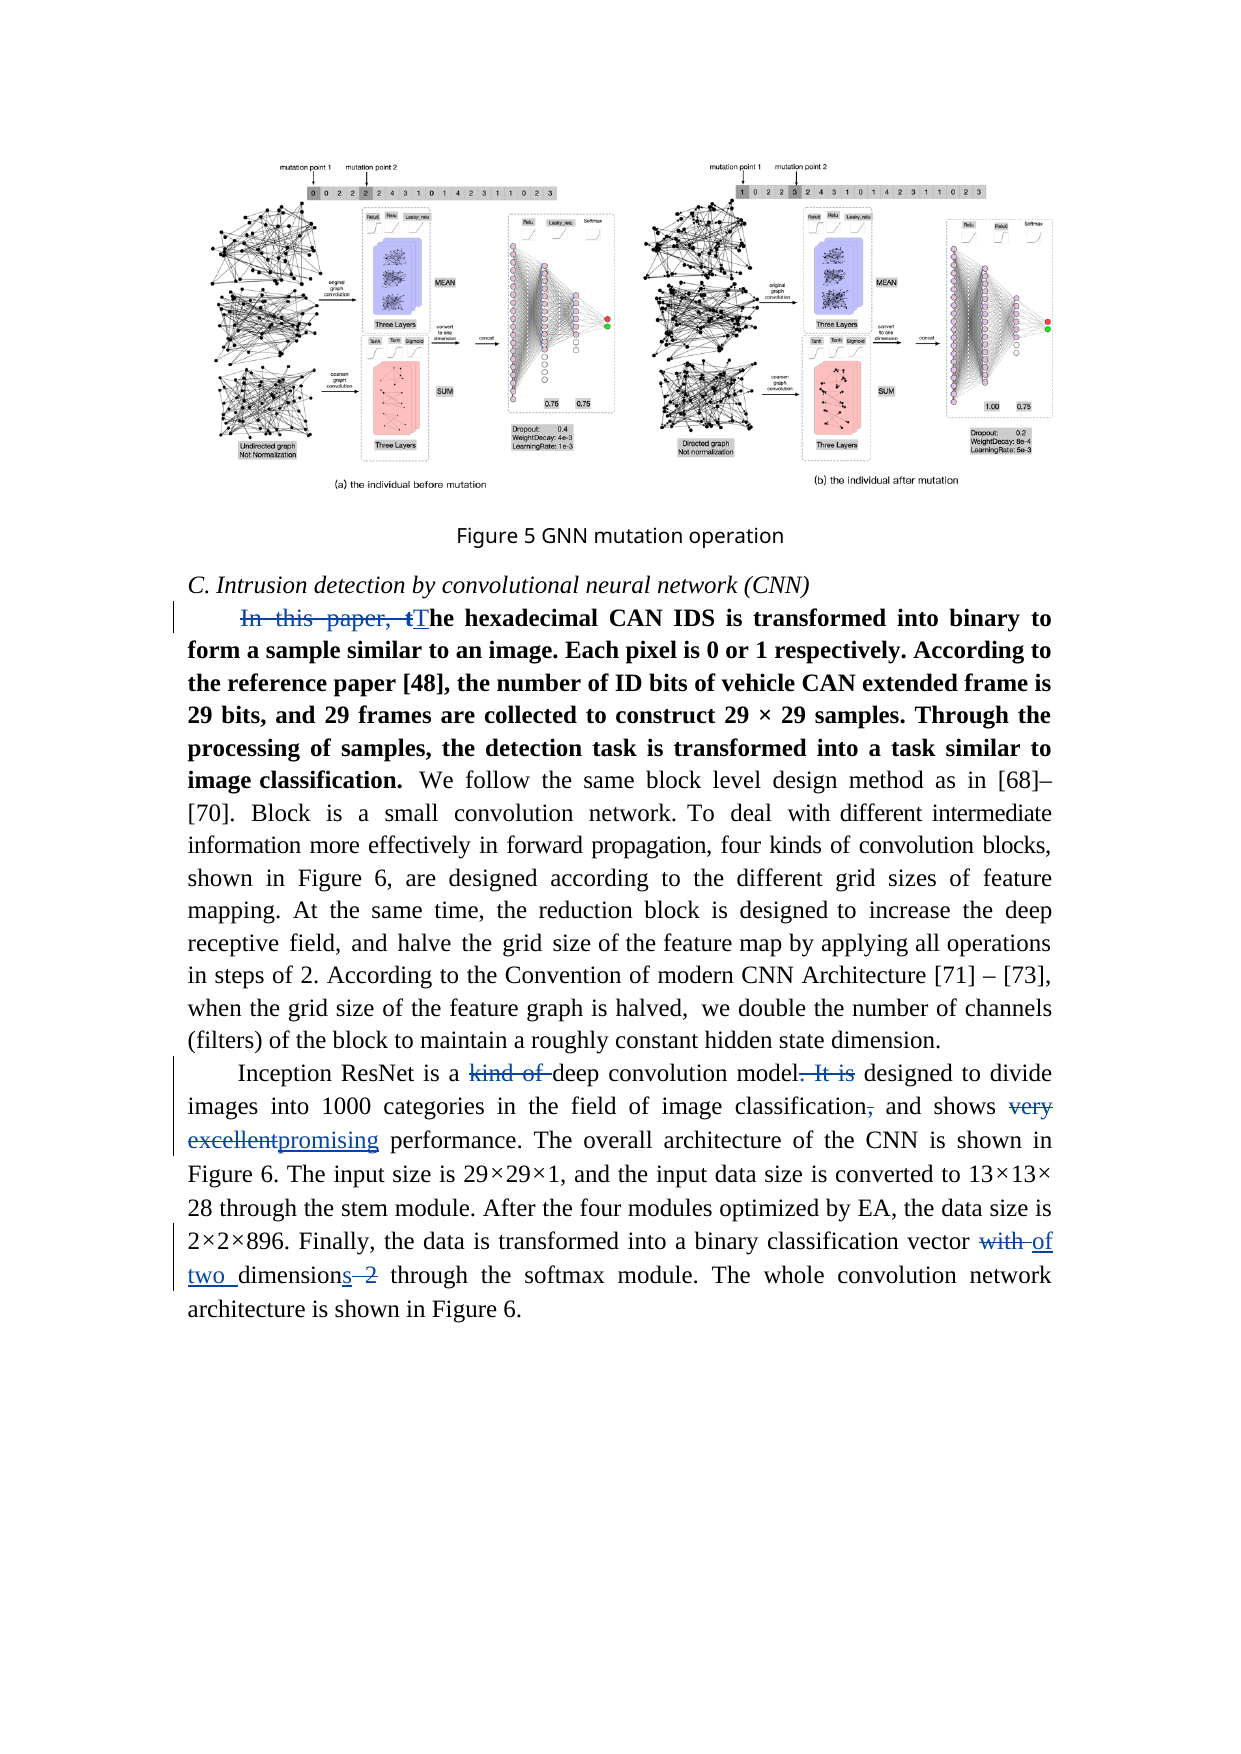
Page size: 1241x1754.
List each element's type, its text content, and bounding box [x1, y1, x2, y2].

text Inception ResNet is a deep convolution model designed to divide images into 1000 categories in the field of image classification and shows performance. The overall architecture of the CNN is shown in Figure 6. The input size is 29291, and the input data size is converted to 131328 through the stem module. After the four modules optimized by EA, the data size is 22896. Finally, the data is transformed into a binary classification vector dimension through the softmax module. The whole convolution network architecture is shown in Figure 6. [187, 1056, 1053, 1324]
list Intrusion detection by convolutional neural network (CNN) [187, 568, 1053, 601]
picture [187, 162, 1053, 492]
text he hexadecimal CAN IDS is transformed into binary to form a sample similar to an image. Each pixel is 0 or 1 respectively. According to the reference paper [48], the number of ID bits of vehicle CAN extended frame is 29 bits, and 29 frames are collected to construct 29 × 29 samples. Through the processing of samples, the detection task is transformed into a task similar to image classification. We follow the same block level design method as in [68]– [70]. Block is a small convolution network. To deal with different intermediate information more effectively in forward propagation, four kinds of convolution blocks, shown in Figure 6, are designed according to the different grid sizes of feature mapping. At the same time, the reduction block is designed to increase the deep receptive field, and halve the grid size of the feature map by applying all operations in steps of 2. According to the Convention of modern CNN Architecture [71] – [73], when the grid size of the feature graph is halved, we double the number of channels (filters) of the block to maintain a roughly constant hidden state dimension. [187, 601, 1053, 1056]
